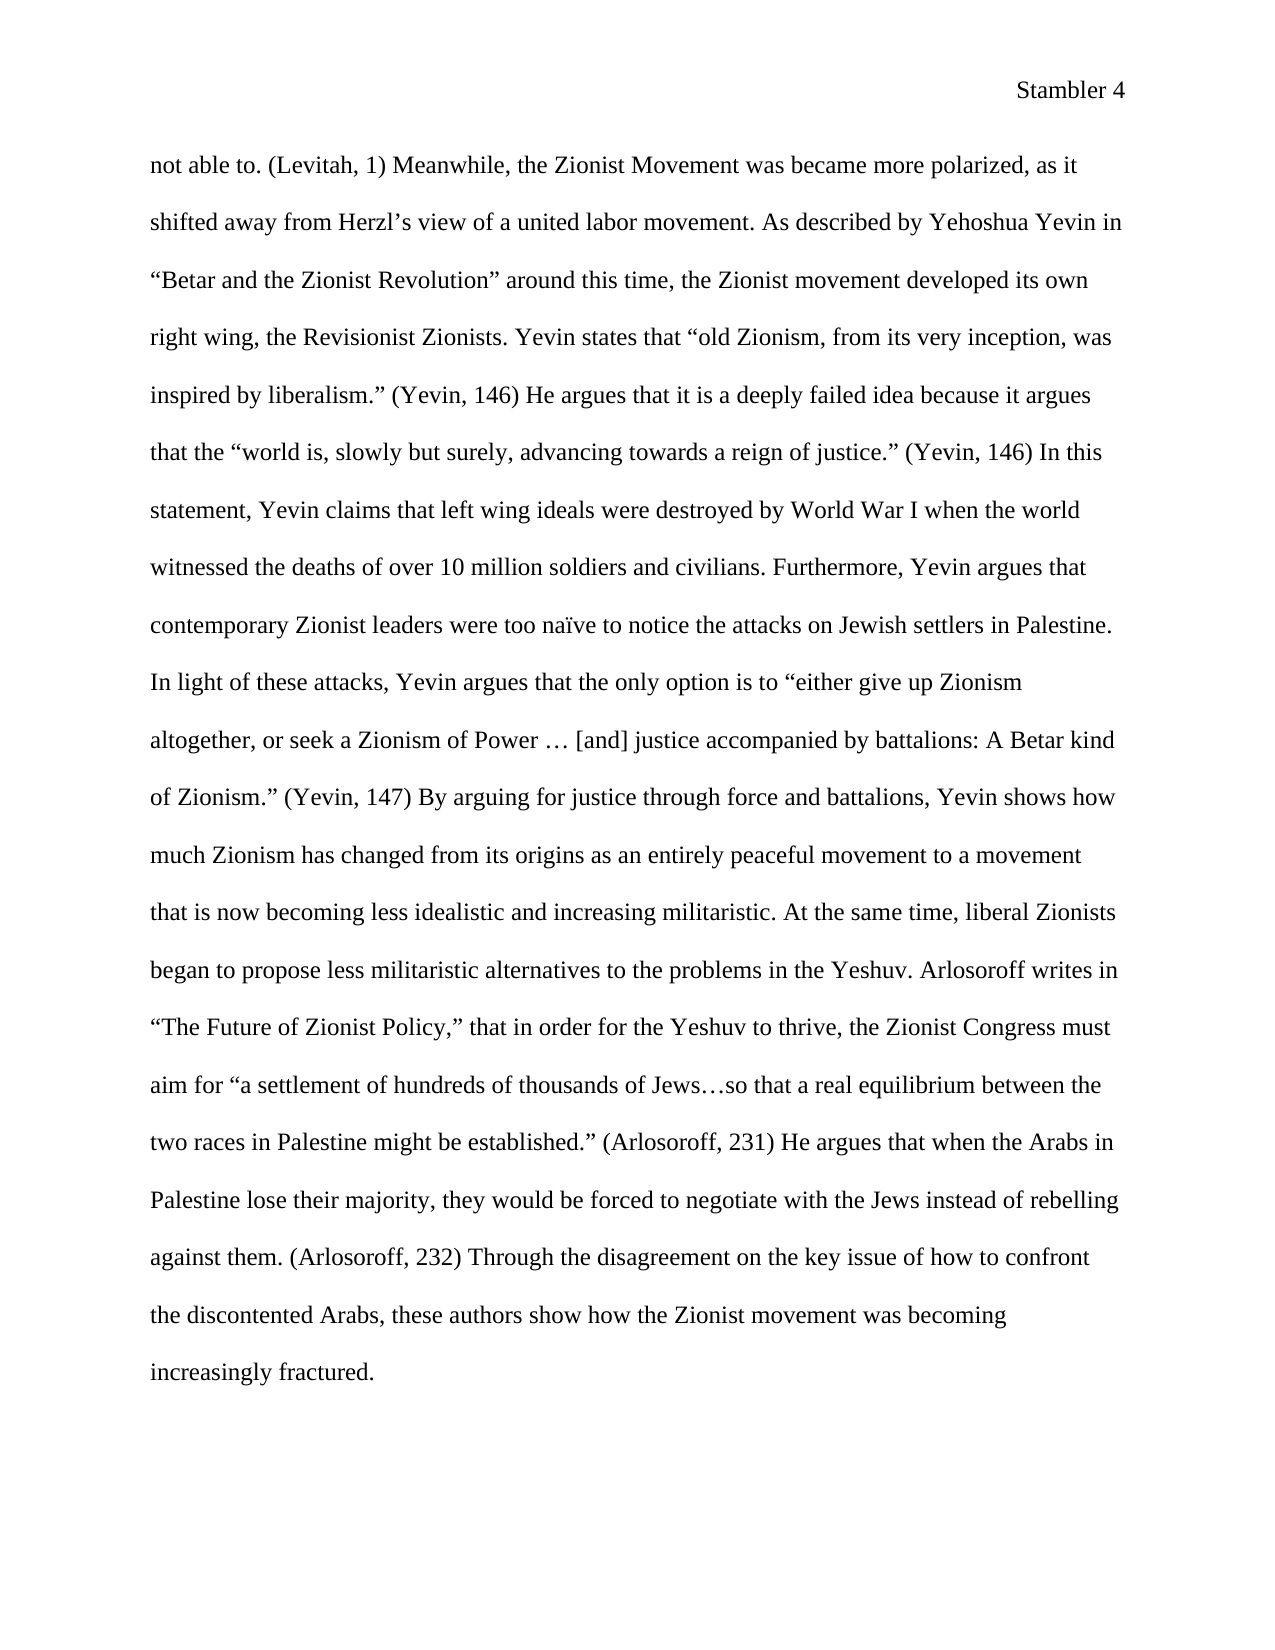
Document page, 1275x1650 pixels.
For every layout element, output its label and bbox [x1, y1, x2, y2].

text [150, 150, 1125, 1386]
